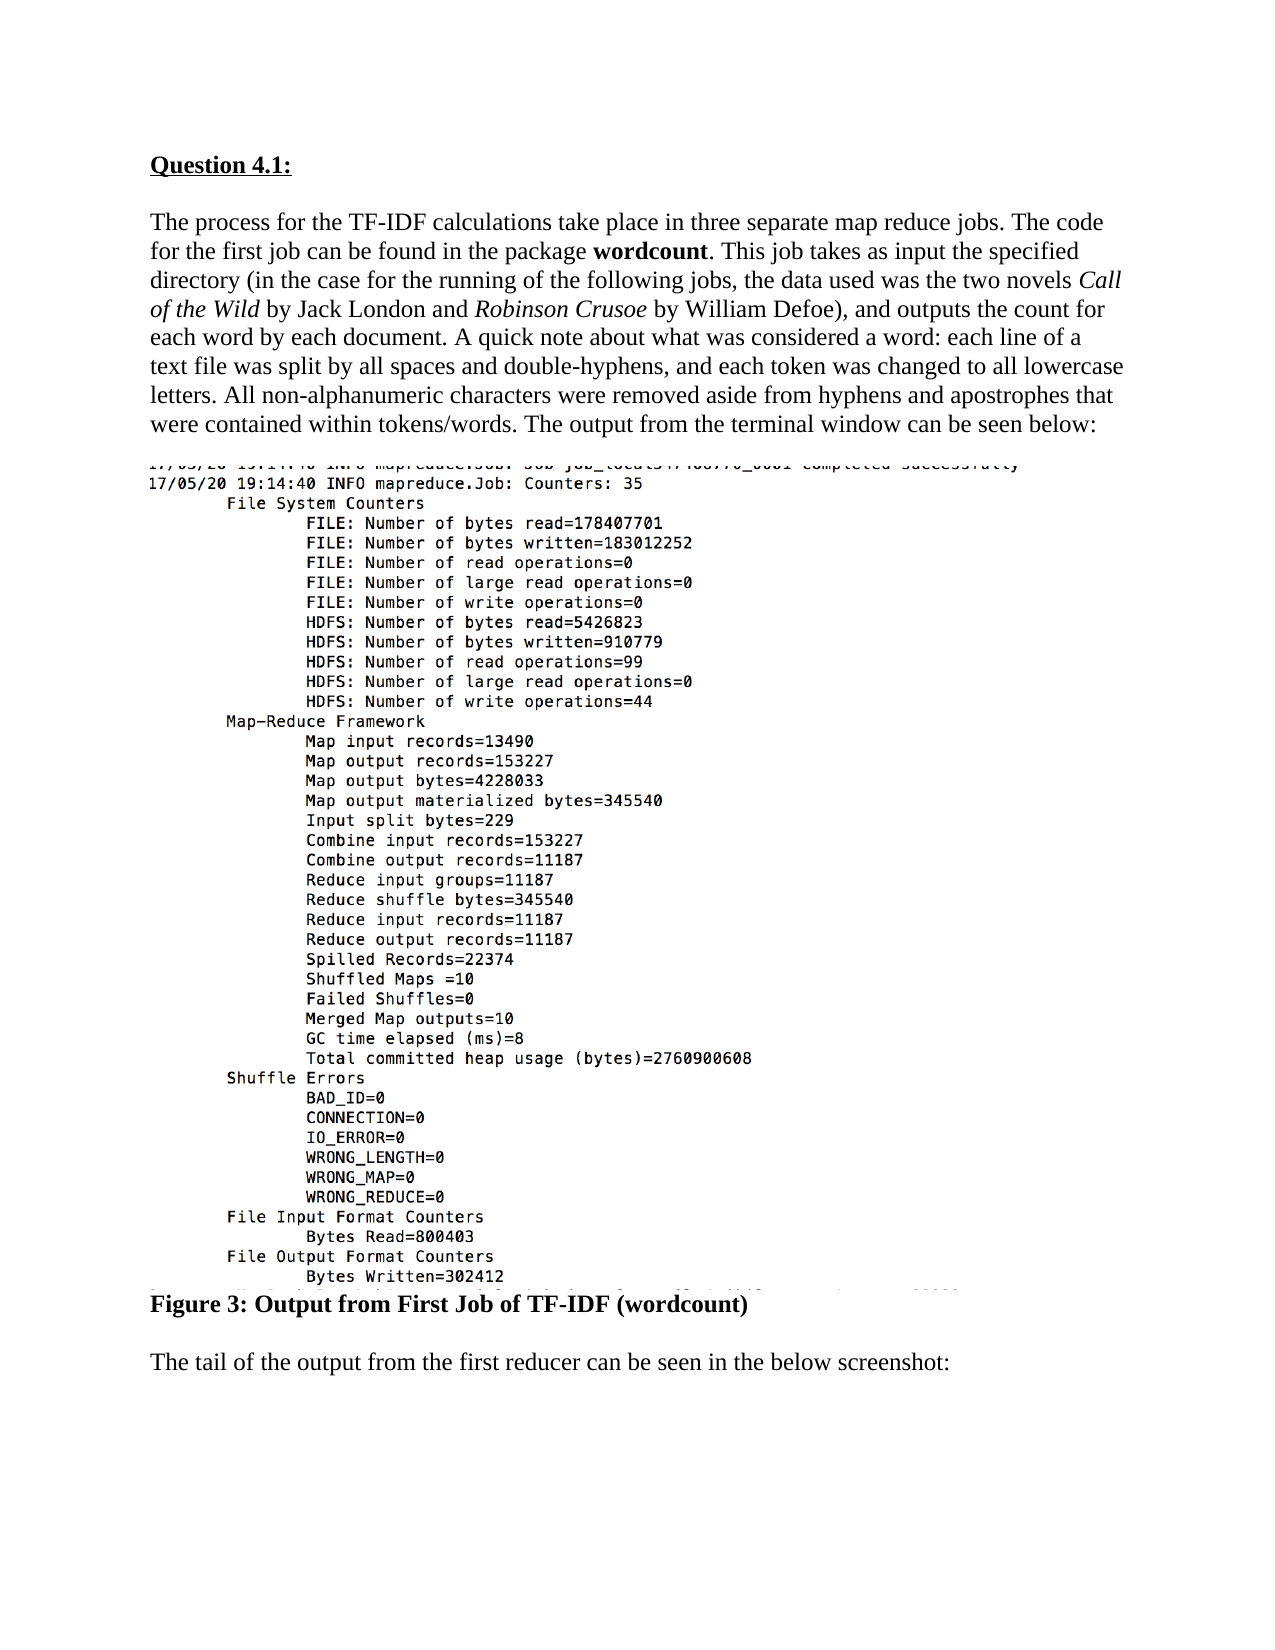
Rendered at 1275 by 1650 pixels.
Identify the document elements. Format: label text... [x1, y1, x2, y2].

text Question 4.1: [150, 150, 1125, 179]
text The process for the TF-IDF calculations take place in three separate map reduce jobs. The code for the first job can be found in the package wordcount. This job takes as input the specified directory (in the case for the running of the following jobs, the data used was the two novels Call of the Wild by Jack London and Robinson Crusoe by William Defoe), and outputs the count for each word by each document. A quick note about what was considered a word: each line of a text file was split by all spaces and double-hyphens, and each token was changed to all lowercase letters. All non-alphanumeric characters were removed aside from hyphens and apostrophes that were contained within tokens/words. The output from the terminal window can be seen below: [150, 207, 1125, 437]
text Figure 3: Output from First Job of TF-IDF (wordcount) [150, 1290, 1125, 1318]
picture [150, 466, 1125, 1290]
text The tail of the output from the first reducer can be seen in the below screenshot: [150, 1347, 1125, 1376]
